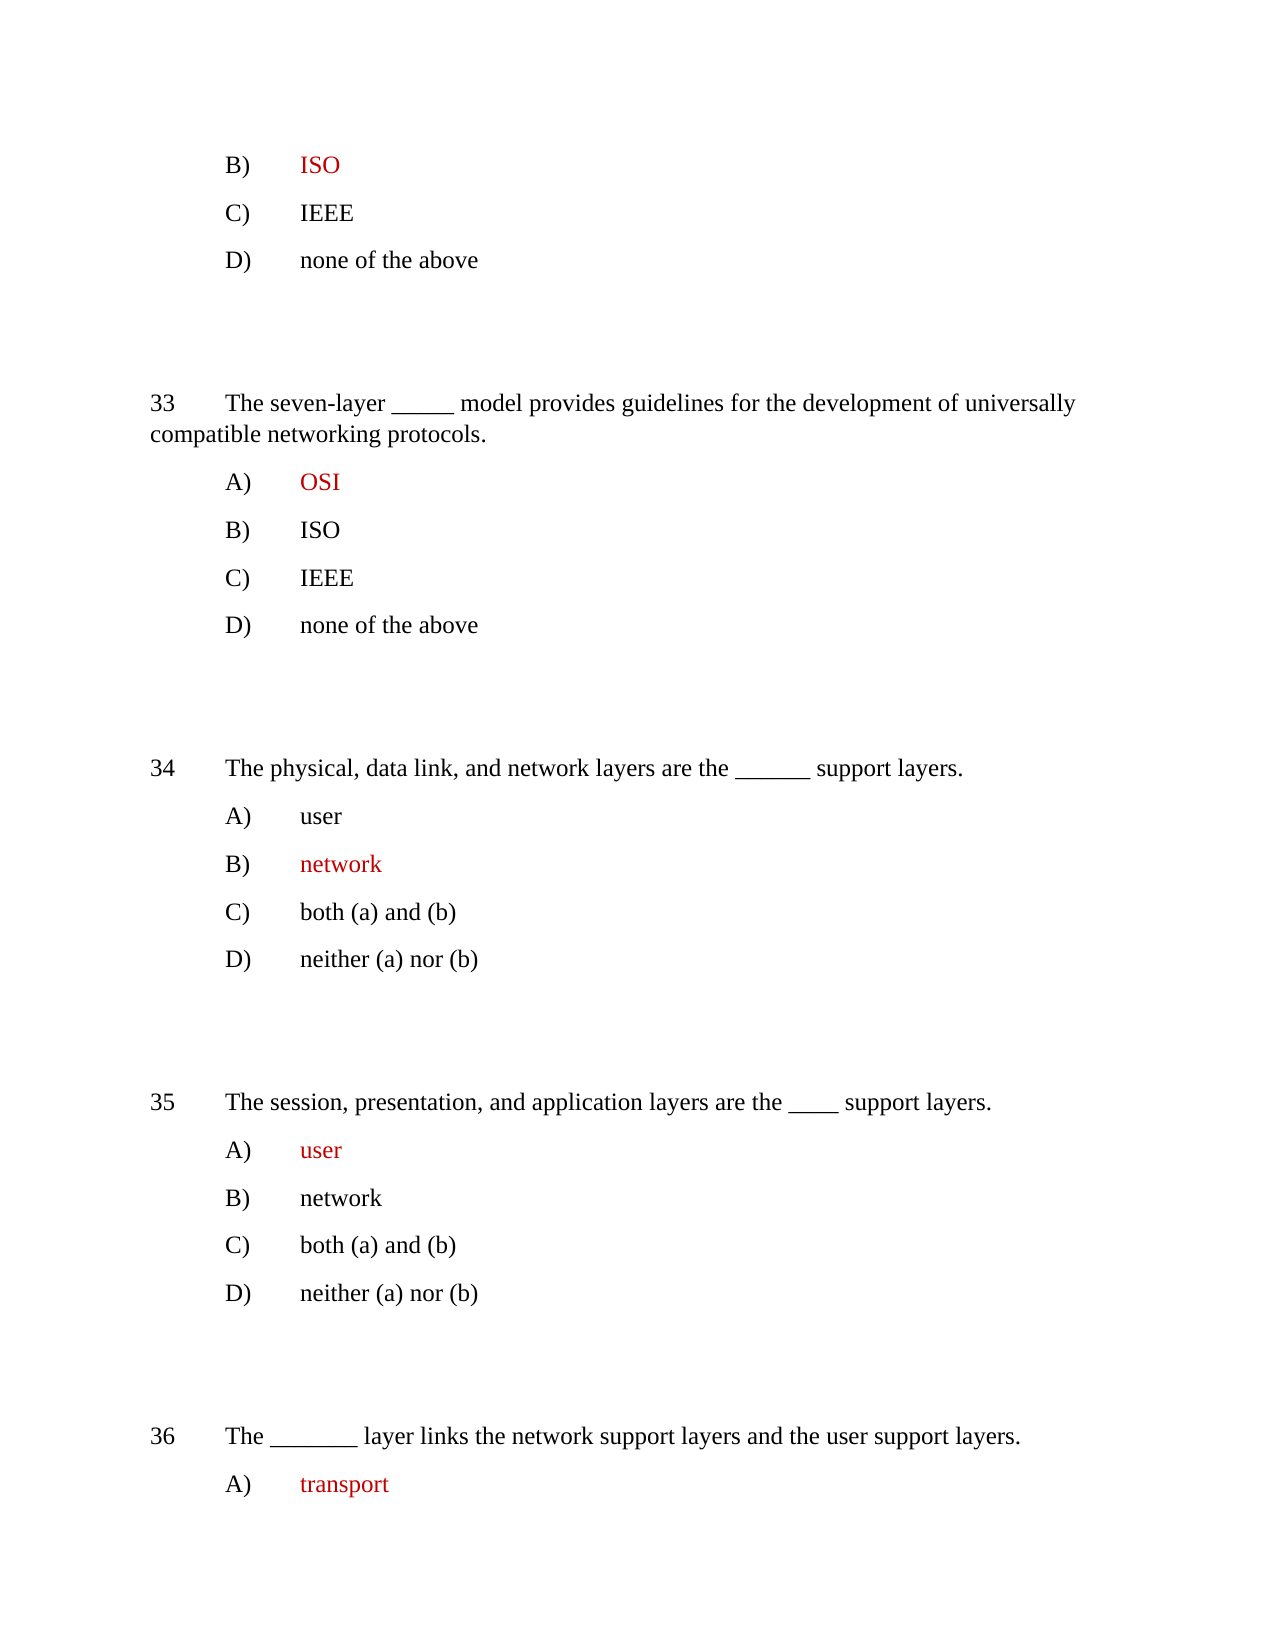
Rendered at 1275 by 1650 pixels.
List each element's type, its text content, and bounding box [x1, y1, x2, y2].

text B) ISO [150, 515, 1125, 544]
text D) none of the above [150, 610, 1125, 639]
text 33 The seven-layer _____ model provides guidelines for the development of universally compatible networking protocols. [150, 388, 1125, 448]
text B) network [150, 1183, 1125, 1212]
text 35 The session, presentation, and application layers are the ____ support layers. [150, 1087, 1125, 1116]
text A) transport [150, 1469, 1125, 1498]
text B) network [150, 849, 1125, 878]
text C) IEEE [150, 198, 1125, 226]
text 36 The _______ layer links the network support layers and the user support layers. [150, 1421, 1125, 1450]
text D) none of the above [150, 245, 1125, 274]
text C) both (a) and (b) [150, 1231, 1125, 1259]
text B) ISO [150, 150, 1125, 179]
text D) neither (a) nor (b) [150, 1278, 1125, 1307]
text D) neither (a) nor (b) [150, 944, 1125, 973]
text A) OSI [150, 467, 1125, 496]
text A) user [150, 801, 1125, 830]
text C) IEEE [150, 563, 1125, 591]
text A) user [150, 1135, 1125, 1164]
text C) both (a) and (b) [150, 897, 1125, 925]
text 34 The physical, data link, and network layers are the ______ support layers. [150, 753, 1125, 782]
